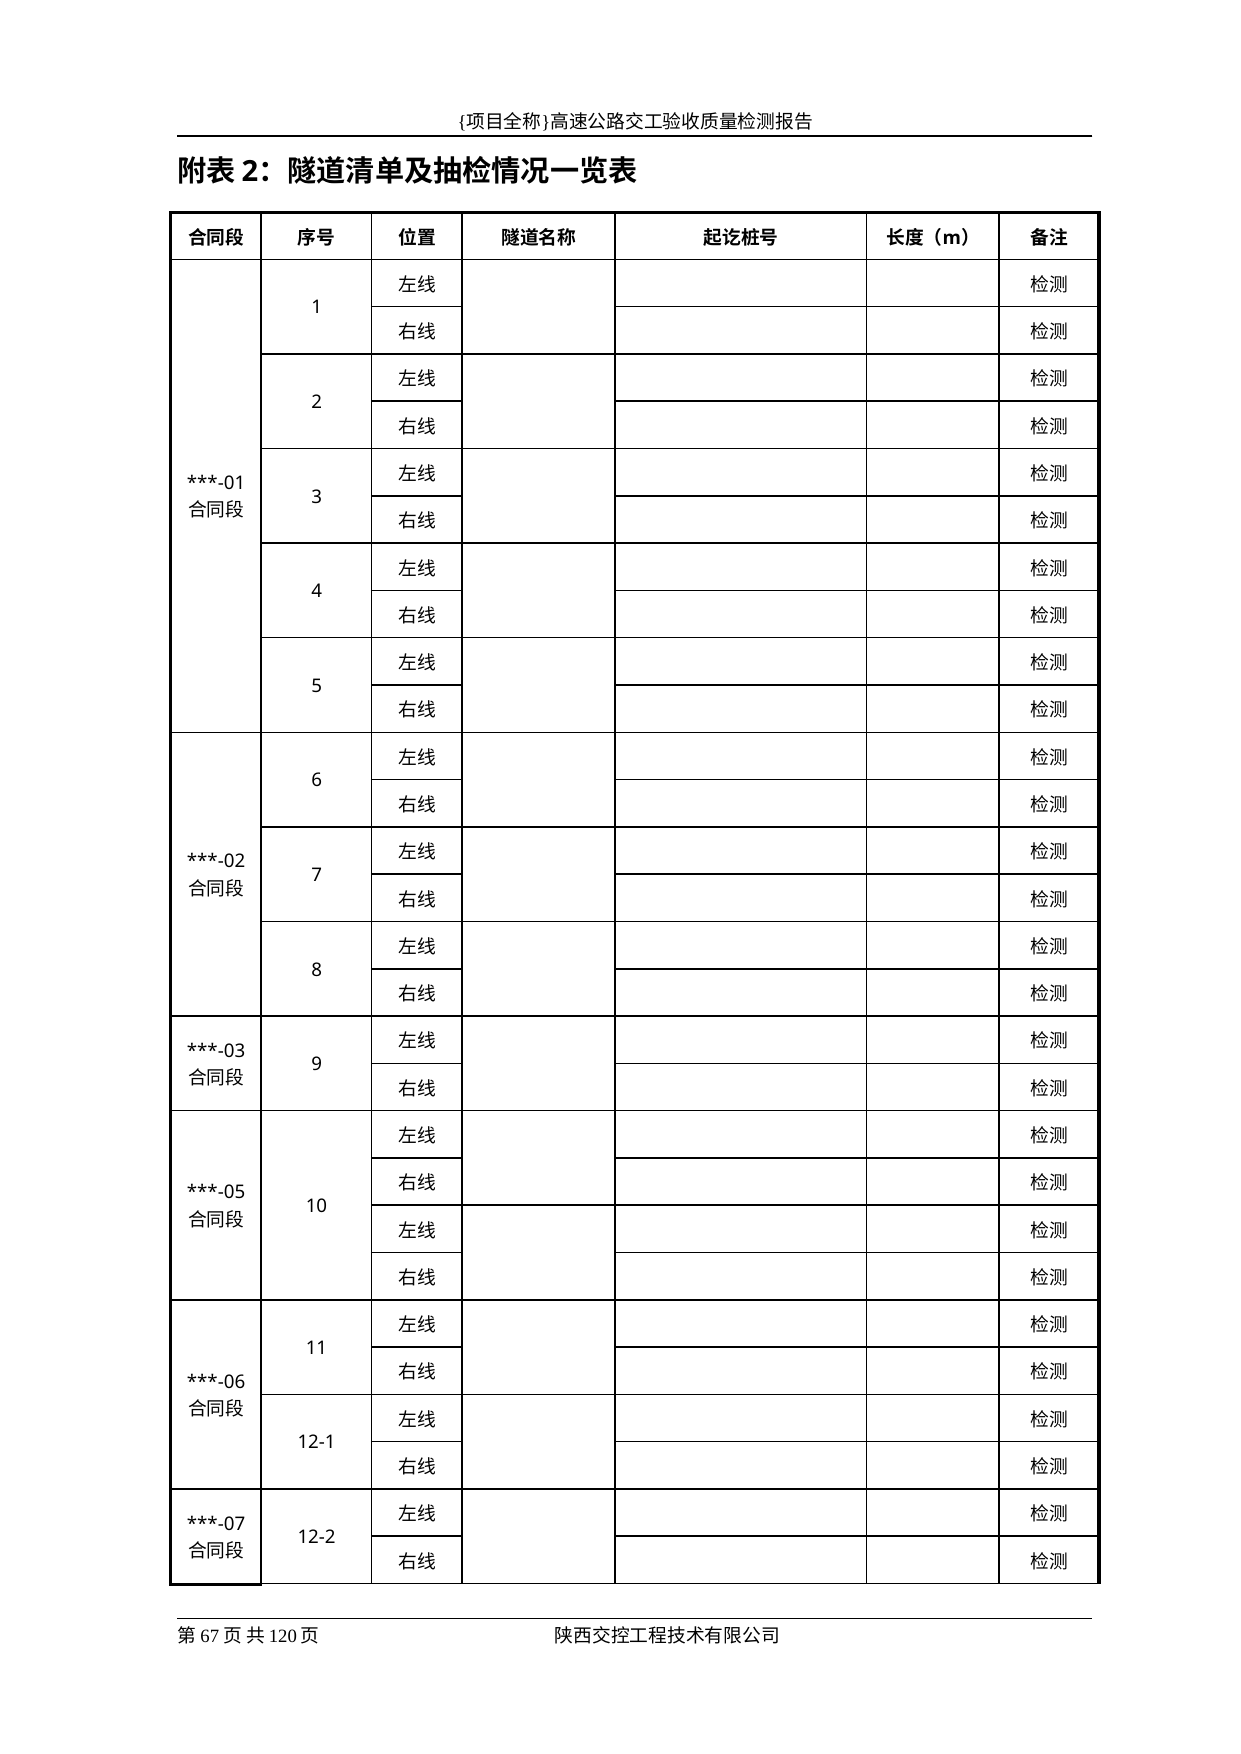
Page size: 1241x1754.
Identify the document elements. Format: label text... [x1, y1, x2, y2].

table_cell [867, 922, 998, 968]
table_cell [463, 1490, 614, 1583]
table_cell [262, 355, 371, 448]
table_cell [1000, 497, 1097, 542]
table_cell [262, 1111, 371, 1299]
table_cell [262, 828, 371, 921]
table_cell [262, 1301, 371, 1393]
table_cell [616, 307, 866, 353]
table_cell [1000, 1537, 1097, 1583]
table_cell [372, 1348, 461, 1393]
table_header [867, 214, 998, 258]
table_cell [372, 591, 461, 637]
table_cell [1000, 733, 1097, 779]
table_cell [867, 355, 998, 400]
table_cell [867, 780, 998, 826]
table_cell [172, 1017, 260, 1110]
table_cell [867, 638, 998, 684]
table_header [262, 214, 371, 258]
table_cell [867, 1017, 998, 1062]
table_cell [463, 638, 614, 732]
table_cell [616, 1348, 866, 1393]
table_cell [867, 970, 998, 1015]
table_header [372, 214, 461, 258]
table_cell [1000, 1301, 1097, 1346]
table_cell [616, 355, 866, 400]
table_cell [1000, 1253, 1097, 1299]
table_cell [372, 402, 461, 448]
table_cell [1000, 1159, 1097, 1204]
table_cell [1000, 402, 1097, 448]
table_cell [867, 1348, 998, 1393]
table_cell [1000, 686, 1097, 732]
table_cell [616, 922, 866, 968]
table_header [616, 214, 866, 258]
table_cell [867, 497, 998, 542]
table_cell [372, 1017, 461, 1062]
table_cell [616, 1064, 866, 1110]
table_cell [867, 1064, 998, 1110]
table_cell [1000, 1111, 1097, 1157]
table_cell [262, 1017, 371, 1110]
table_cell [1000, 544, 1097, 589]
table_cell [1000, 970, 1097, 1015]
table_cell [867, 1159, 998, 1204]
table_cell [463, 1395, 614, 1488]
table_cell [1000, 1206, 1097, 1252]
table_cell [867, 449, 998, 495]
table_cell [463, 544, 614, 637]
subtitle 附表2：隧道清单及抽检情况一览表 [177, 148, 1092, 190]
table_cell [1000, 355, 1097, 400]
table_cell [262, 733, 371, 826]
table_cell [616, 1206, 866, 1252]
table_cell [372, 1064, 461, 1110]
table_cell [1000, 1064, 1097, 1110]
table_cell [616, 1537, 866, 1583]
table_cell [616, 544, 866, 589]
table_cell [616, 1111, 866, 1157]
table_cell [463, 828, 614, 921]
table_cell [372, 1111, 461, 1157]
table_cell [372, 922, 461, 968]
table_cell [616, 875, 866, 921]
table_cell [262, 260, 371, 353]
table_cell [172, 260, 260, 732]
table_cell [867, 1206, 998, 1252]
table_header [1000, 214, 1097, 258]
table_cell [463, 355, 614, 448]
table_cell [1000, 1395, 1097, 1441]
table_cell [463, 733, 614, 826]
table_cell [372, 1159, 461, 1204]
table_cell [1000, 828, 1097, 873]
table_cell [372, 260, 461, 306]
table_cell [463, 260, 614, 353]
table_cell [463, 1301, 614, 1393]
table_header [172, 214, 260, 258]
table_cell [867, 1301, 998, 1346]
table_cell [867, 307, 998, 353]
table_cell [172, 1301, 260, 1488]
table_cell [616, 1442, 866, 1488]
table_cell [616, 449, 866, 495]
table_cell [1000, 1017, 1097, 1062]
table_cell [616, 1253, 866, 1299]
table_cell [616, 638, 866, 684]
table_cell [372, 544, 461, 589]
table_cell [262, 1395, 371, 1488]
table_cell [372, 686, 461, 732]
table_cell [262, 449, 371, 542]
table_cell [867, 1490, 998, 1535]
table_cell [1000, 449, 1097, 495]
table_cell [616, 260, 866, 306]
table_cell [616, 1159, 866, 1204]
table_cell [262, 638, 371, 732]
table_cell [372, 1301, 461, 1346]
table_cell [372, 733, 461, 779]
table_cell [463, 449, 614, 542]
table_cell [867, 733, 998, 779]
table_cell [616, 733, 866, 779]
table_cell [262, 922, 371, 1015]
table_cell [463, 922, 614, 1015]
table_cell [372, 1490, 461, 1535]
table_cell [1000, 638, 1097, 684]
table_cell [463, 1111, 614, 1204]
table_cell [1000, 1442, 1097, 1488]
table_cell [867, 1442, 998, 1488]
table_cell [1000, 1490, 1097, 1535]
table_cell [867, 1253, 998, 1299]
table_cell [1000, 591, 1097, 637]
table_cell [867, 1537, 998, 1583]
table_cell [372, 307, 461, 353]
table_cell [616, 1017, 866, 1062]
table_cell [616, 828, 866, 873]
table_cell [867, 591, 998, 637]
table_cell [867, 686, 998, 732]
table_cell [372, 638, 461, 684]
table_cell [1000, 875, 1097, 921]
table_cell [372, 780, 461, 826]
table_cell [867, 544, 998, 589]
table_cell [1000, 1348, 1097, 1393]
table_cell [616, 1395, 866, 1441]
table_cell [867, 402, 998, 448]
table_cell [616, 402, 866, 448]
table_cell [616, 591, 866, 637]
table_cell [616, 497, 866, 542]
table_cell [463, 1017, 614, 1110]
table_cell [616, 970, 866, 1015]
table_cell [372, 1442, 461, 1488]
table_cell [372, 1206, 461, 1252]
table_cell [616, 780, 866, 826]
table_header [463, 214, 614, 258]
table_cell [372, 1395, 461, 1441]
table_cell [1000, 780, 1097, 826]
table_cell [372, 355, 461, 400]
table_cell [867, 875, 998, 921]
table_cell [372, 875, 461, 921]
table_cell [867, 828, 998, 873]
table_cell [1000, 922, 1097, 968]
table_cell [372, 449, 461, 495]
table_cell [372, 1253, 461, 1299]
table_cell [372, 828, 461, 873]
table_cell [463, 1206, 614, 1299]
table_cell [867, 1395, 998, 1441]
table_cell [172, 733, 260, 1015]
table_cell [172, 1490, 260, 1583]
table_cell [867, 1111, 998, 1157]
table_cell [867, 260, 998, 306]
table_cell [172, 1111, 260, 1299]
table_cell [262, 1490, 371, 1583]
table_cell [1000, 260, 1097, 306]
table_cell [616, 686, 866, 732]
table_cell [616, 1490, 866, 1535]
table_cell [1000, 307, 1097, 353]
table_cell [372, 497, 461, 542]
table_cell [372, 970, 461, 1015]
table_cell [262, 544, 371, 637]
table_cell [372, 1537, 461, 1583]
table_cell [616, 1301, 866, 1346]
